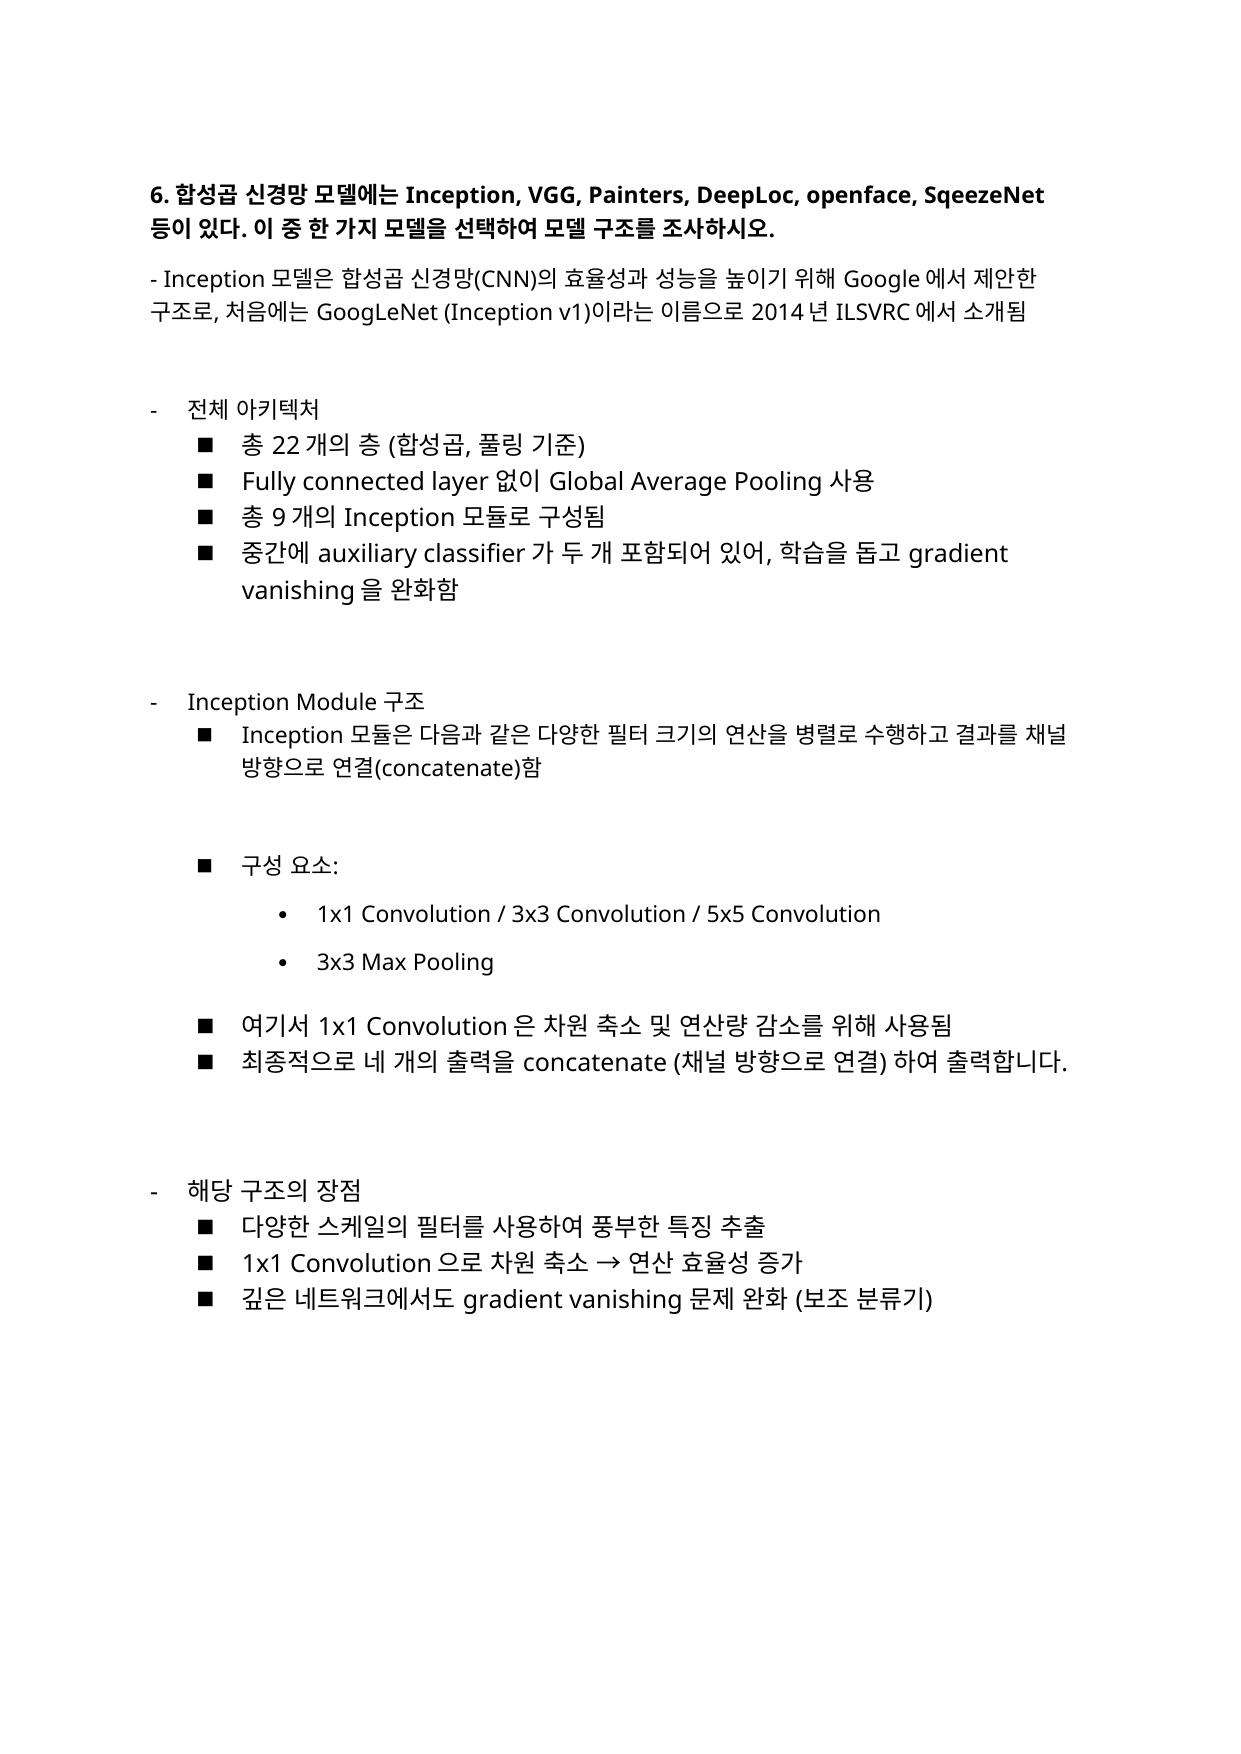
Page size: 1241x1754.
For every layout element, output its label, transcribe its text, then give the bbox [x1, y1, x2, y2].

list 여기서 1x1 Convolution은 차원 축소 및 연산량 감소를 위해 사용됨 [196, 1006, 1090, 1043]
list Fully connected layer 없이 Global Average Pooling 사용 [196, 461, 1090, 498]
list 중간에 auxiliary classifier가 두 개 포함되어 있어, 학습을 돕고 gradient vanishing을 완화함 [196, 534, 1090, 606]
list Inception 모듈은 다음과 같은 다양한 필터 크기의 연산을 병렬로 수행하고 결과를 채널 방향으로 연결(concatenate)함 [196, 717, 1090, 783]
list 3x3 Max Pooling [279, 946, 1090, 977]
text - Inception 모델은 합성곱 신경망(CNN)의 효율성과 성능을 높이기 위해 Google에서 제안한 구조로, 처음에는 GoogLeNet (Inception v1)이라는 이름으로 2014년 ILSVRC에서 소개됨 [150, 261, 1090, 327]
text 6. 합성곱 신경망 모델에는 Inception, VGG, Painters, DeepLoc, openface, SqeezeNet 등이 있다. 이 중 한 가지 모델을 선택하여 모델 구조를 조사하시오. [150, 177, 1090, 244]
list Inception Module 구조 [150, 683, 1090, 717]
list 최종적으로 네 개의 출력을 concatenate (채널 방향으로 연결) 하여 출력합니다. [196, 1043, 1090, 1079]
list 총 9개의 Inception 모듈로 구성됨 [196, 498, 1090, 534]
list 구성 요소: [196, 848, 1090, 881]
list 다양한 스케일의 필터를 사용하여 풍부한 특징 추출 [196, 1207, 1090, 1244]
list 깊은 네트워크에서도 gradient vanishing 문제 완화 (보조 분류기) [196, 1280, 1090, 1316]
list 1x1 Convolution으로 차원 축소 → 연산 효율성 증가 [196, 1244, 1090, 1280]
list 해당 구조의 장점 [150, 1171, 1090, 1207]
list 1x1 Convolution / 3x3 Convolution / 5x5 Convolution [279, 898, 1090, 929]
list 전체 아키텍처 [150, 392, 1090, 425]
list 총 22개의 층 (합성곱, 풀링 기준) [196, 425, 1090, 461]
